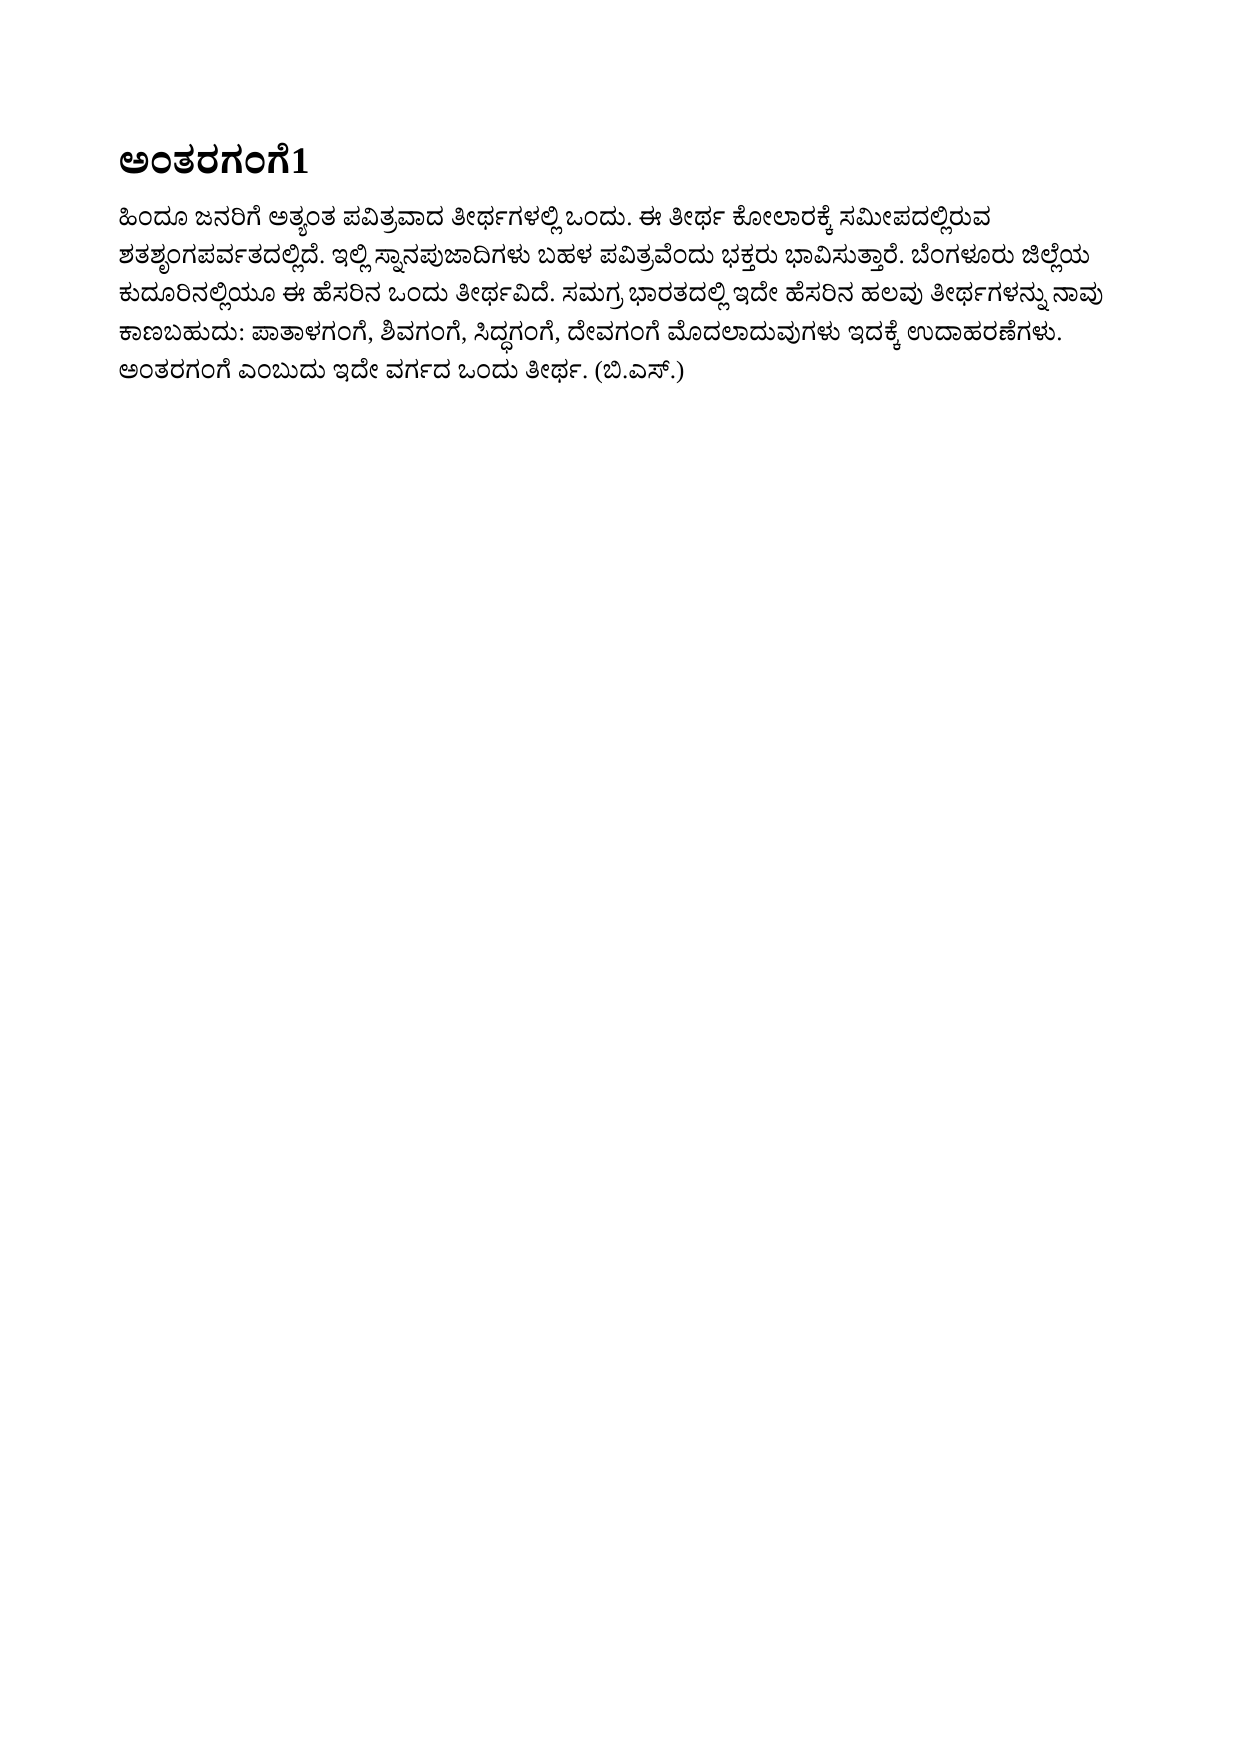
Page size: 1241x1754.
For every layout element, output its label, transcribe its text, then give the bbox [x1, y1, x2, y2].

text ಹಿಂದೂ ಜನರಿಗೆ ಅತ್ಯಂತ ಪವಿತ್ರವಾದ ತೀರ್ಥಗಳಲ್ಲಿ ಒಂದು. ಈ ತೀರ್ಥ ಕೋಲಾರಕ್ಕೆ ಸಮೀಪದಲ್ಲಿರುವ ಶತಶೃಂಗಪರ್ವತದಲ್ಲಿದೆ. ಇಲ್ಲಿ ಸ್ನಾನಪುಜಾದಿಗಳು ಬಹಳ ಪವಿತ್ರವೆಂದು ಭಕ್ತರು ಭಾವಿಸುತ್ತಾರೆ. ಬೆಂಗಳೂರು ಜಿಲ್ಲೆಯ ಕುದೂರಿನಲ್ಲಿಯೂ ಈ ಹೆಸರಿನ ಒಂದು ತೀರ್ಥವಿದೆ. ಸಮಗ್ರ ಭಾರತದಲ್ಲಿ ಇದೇ ಹೆಸರಿನ ಹಲವು ತೀರ್ಥಗಳನ್ನು ನಾವು ಕಾಣಬಹುದು: ಪಾತಾಳಗಂಗೆ, ಶಿವಗಂಗೆ, ಸಿದ್ಧಗಂಗೆ, ದೇವಗಂಗೆ ಮೊದಲಾದುವುಗಳು ಇದಕ್ಕೆ ಉದಾಹರಣೆಗಳು. ಅಂತರಗಂಗೆ ಎಂಬುದು ಇದೇ ವರ್ಗದ ಒಂದು ತೀರ್ಥ. (ಬಿ.ಎಸ್.) [118, 202, 1122, 388]
subtitle ಅಂತರಗಂಗೆ1 [118, 139, 1122, 189]
